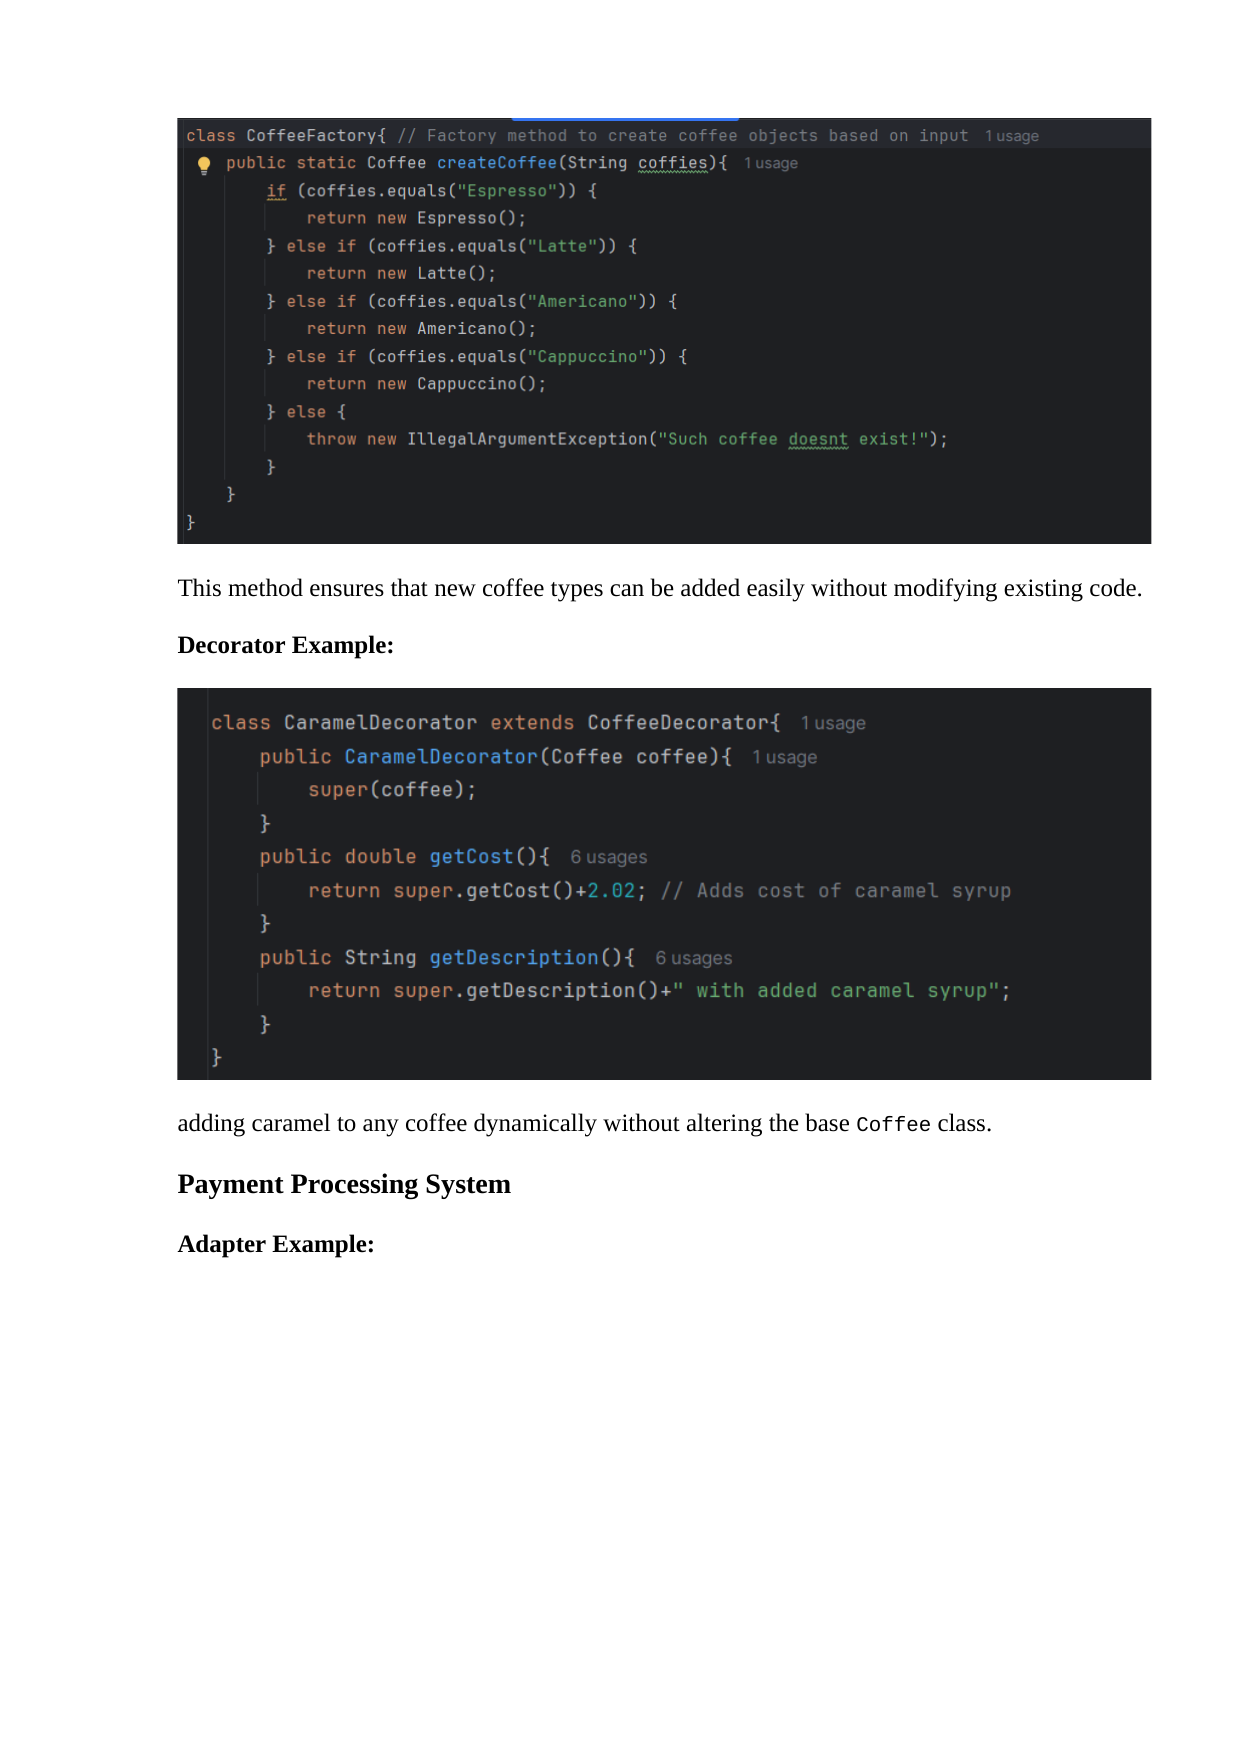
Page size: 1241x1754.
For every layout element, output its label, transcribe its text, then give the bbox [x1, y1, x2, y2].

text Payment Processing System [177, 1167, 1152, 1199]
picture [177, 688, 1152, 1080]
text This method ensures that new coffee types can be added easily without modifying existing code. [177, 573, 1152, 601]
picture [177, 118, 1152, 544]
text Decorator Example: [177, 631, 1152, 659]
text adding caramel to any coffee dynamically without altering the base Coffee class. [177, 1108, 1152, 1138]
text Adapter Example: [177, 1229, 1152, 1257]
